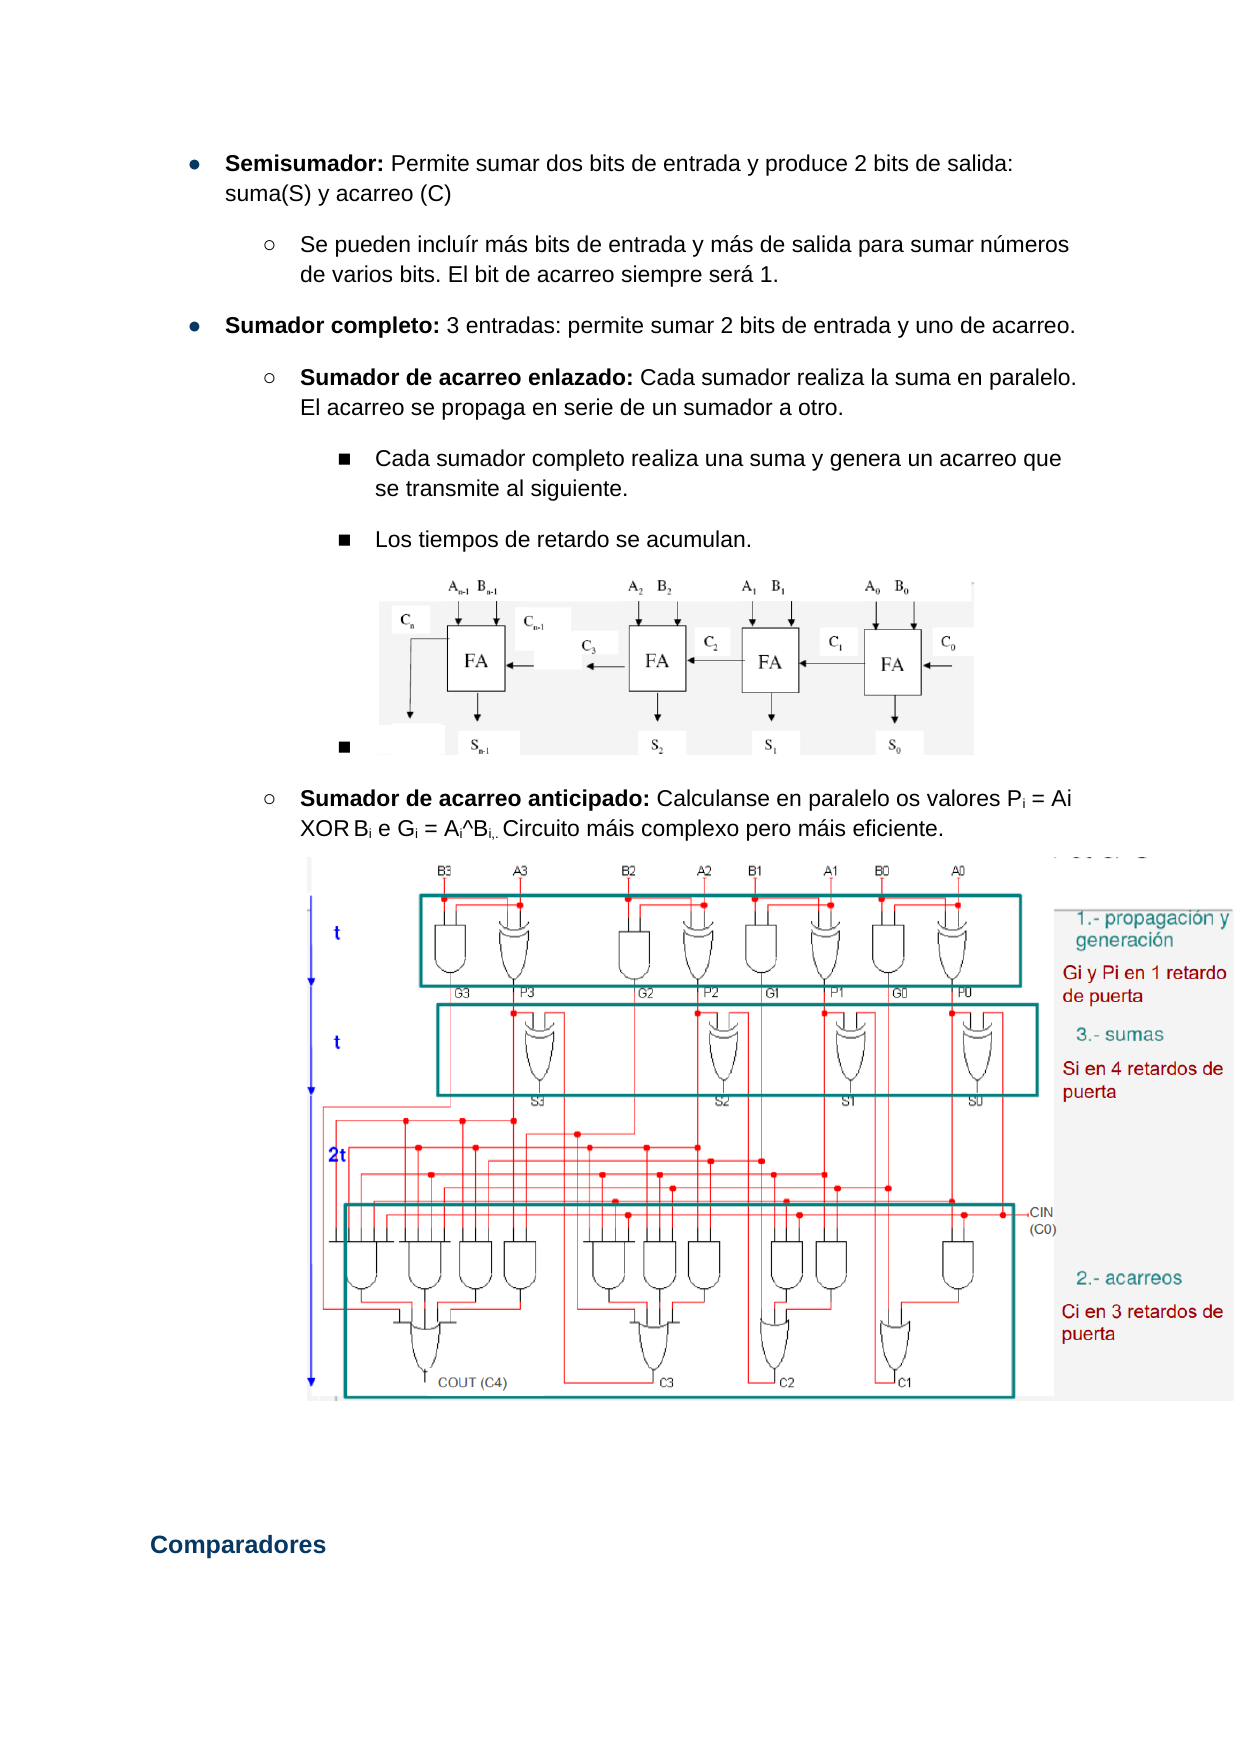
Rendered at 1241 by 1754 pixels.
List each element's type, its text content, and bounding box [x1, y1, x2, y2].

picture [375, 577, 980, 755]
list Semisumador: Permite sumar dos bits de entrada y produce 2 bits de salida: suma(S) y acarreo (C) [187, 150, 1090, 207]
text Comparadores [150, 1531, 1090, 1559]
list Se pueden incluír más bits de entrada y más de salida para sumar números de varios bits. El bit de acarreo siempre será 1. [262, 231, 1090, 288]
list Sumador de acarreo enlazado: Cada sumador realiza la suma en paralelo. El acarreo se propaga en serie de un sumador a otro. [262, 363, 1090, 420]
list Sumador completo: 3 entradas: permite sumar 2 bits de entrada y uno de acarreo. [187, 312, 1090, 339]
picture [300, 846, 1241, 1401]
list Los tiempos de retardo se acumulan. [337, 526, 1090, 552]
list Cada sumador completo realiza una suma y genera un acarreo que se transmite al siguiente. [337, 445, 1090, 501]
